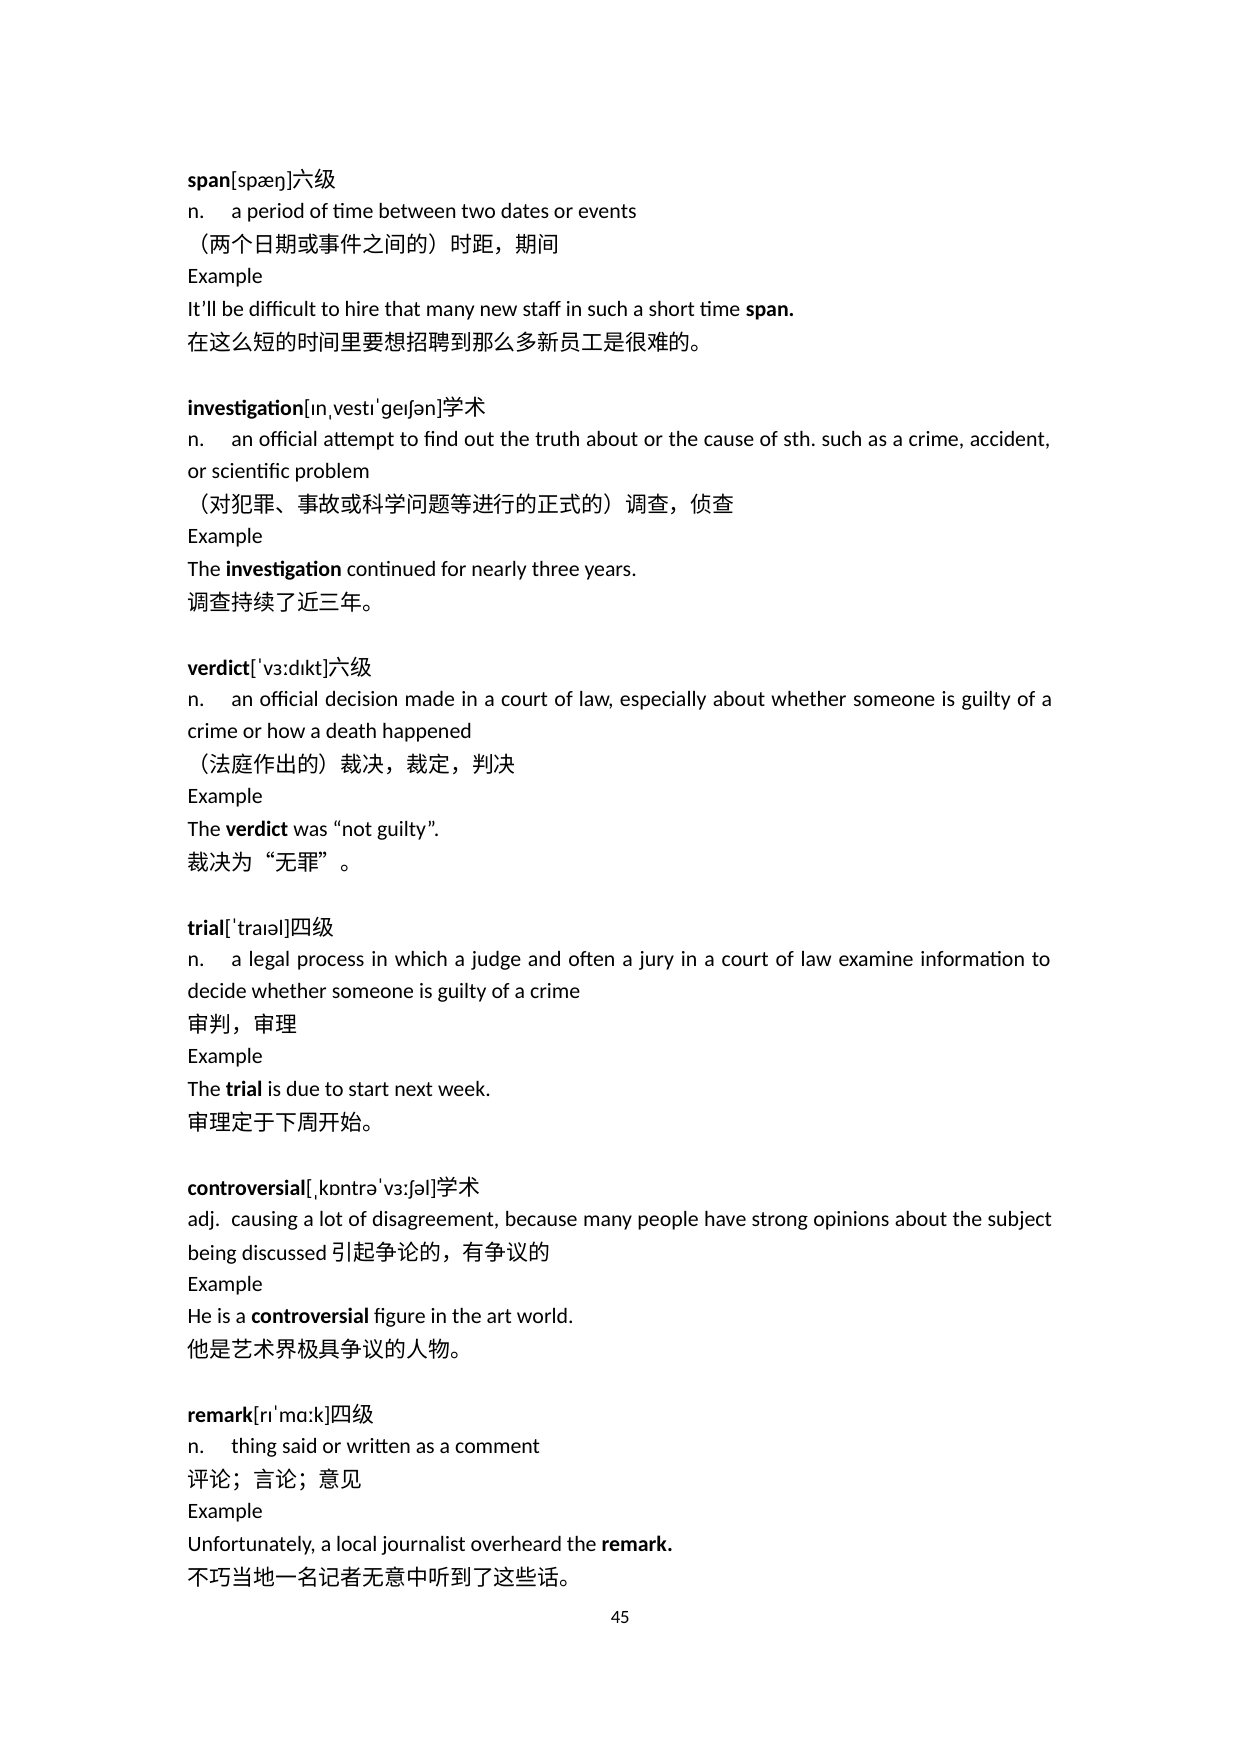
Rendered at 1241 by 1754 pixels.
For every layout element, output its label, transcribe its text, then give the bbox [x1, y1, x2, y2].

text n. a period of time between two dates or events [187, 194, 1053, 227]
text 评论；言论；意见 [187, 1462, 1053, 1494]
text trial[ˈtraɪəl]四级 [187, 909, 1053, 942]
text n. thing said or written as a comment [187, 1429, 1053, 1462]
text Example [187, 1267, 1053, 1299]
text n. a legal process in which a judge and often a jury in a court of law examine information to decide whether someone is guilty of a crime [187, 942, 1053, 1007]
text 审判，审理 [187, 1007, 1053, 1039]
text investigation[ɪnˌvestɪˈɡeɪʃən]学术 [187, 389, 1053, 422]
text The investigation continued for nearly three years. [187, 552, 1053, 584]
text verdict[ˈvɜːdɪkt]六级 [187, 649, 1053, 682]
text The trial is due to start next week. [187, 1072, 1053, 1104]
text Example [187, 779, 1053, 812]
text 他是艺术界极具争议的人物。 [187, 1332, 1053, 1364]
text （两个日期或事件之间的）时距，期间 [187, 227, 1053, 259]
text 裁决为“无罪”。 [187, 844, 1053, 877]
text 调查持续了近三年。 [187, 584, 1053, 617]
text n. an official attempt to find out the truth about or the cause of sth. such as a crime, accident, or scientific problem [187, 422, 1053, 487]
text （对犯罪、事故或科学问题等进行的正式的）调查，侦查 [187, 487, 1053, 519]
text The verdict was “not guilty”. [187, 812, 1053, 844]
text n. an official decision made in a court of law, especially about whether someone is guilty of a crime or how a death happened [187, 682, 1053, 747]
text Unfortunately, a local journalist overheard the remark. [187, 1527, 1053, 1559]
text 审理定于下周开始。 [187, 1104, 1053, 1137]
text He is a controversial figure in the art world. [187, 1299, 1053, 1332]
text It’ll be difficult to hire that many new staff in such a short time span. [187, 292, 1053, 324]
text 不巧当地一名记者无意中听到了这些话。 [187, 1559, 1053, 1592]
text Example [187, 519, 1053, 552]
text 在这么短的时间里要想招聘到那么多新员工是很难的。 [187, 324, 1053, 357]
text Example [187, 259, 1053, 292]
text adj. causing a lot of disagreement, because many people have strong opinions about the subject being discussed引起争论的，有争议的 [187, 1202, 1053, 1267]
text Example [187, 1494, 1053, 1527]
text remark[rɪˈmɑːk]四级 [187, 1397, 1053, 1429]
text （法庭作出的）裁决，裁定，判决 [187, 747, 1053, 779]
text controversial[ˌkɒntrəˈvɜːʃəl]学术 [187, 1169, 1053, 1202]
text Example [187, 1039, 1053, 1072]
text span[spæŋ]六级 [187, 162, 1053, 194]
